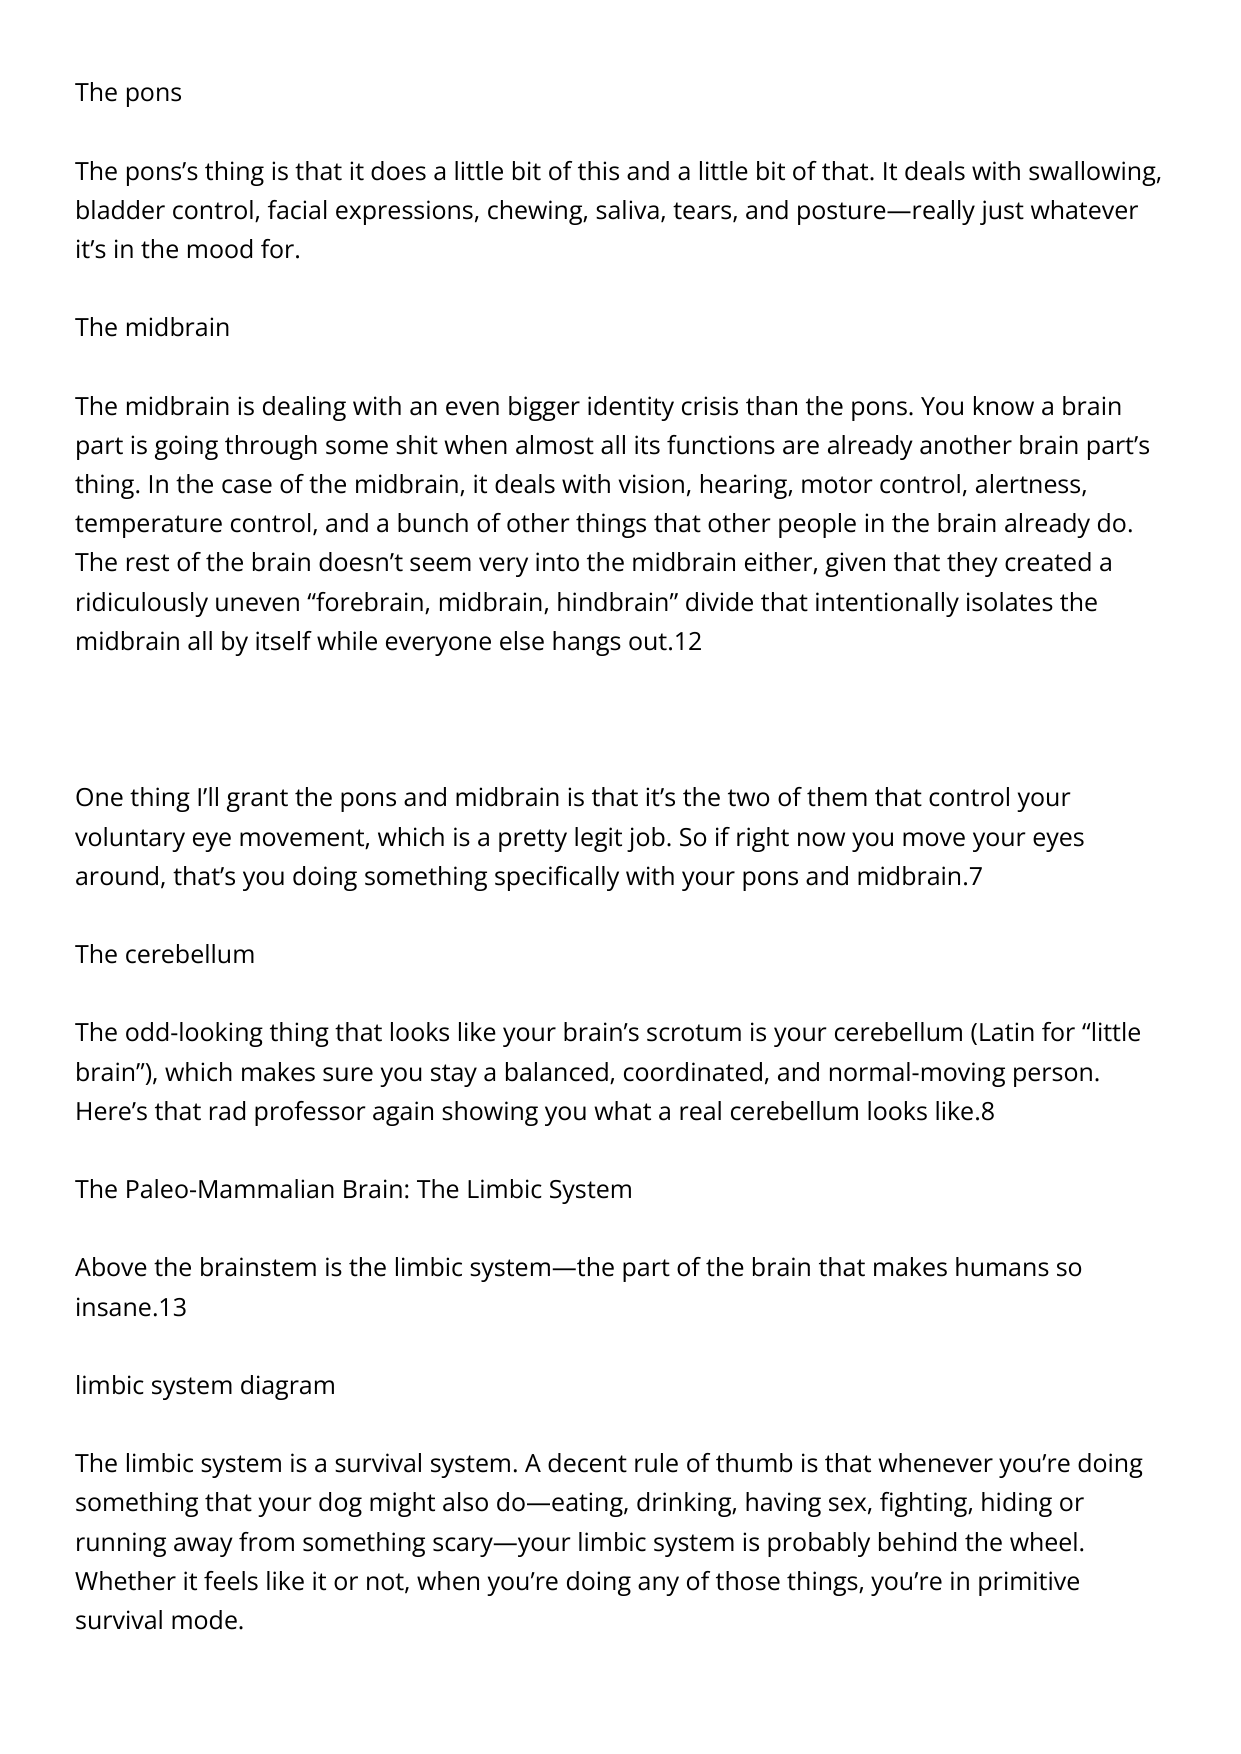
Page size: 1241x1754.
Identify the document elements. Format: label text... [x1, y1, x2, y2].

text Above the brainstem is the limbic system—the part of the brain that makes humans so insane.13 [75, 1250, 1165, 1323]
text The odd-looking thing that looks like your brain’s scrotum is your cerebellum (Latin for “little brain”), which makes sure you stay a balanced, coordinated, and normal-moving person. Here’s that rad professor again showing you what a real cerebellum looks like.8 [75, 1015, 1165, 1127]
text The limbic system is a survival system. A decent rule of thumb is that whenever you’re doing something that your dog might also do—eating, drinking, having sex, fighting, hiding or running away from something scary—your limbic system is probably behind the wheel. Whether it feels like it or not, when you’re doing any of those things, you’re in primitive survival mode. [75, 1446, 1165, 1637]
text The midbrain [75, 310, 1165, 344]
text The midbrain is dealing with an even bigger identity crisis than the pons. You know a brain part is going through some shit when almost all its functions are already another brain part’s thing. In the case of the midbrain, it deals with vision, hearing, motor control, alertness, temperature control, and a bunch of other things that other people in the brain already do. The rest of the brain doesn’t seem very into the midbrain either, given that they created a ridiculously uneven “forebrain, midbrain, hindbrain” divide that intentionally isolates the midbrain all by itself while everyone else hangs out.12 [75, 388, 1165, 657]
text The Paleo-Mammalian Brain: The Limbic System [75, 1172, 1165, 1206]
text The cerebellum [75, 937, 1165, 971]
text limbic system diagram [75, 1367, 1165, 1402]
text The pons [75, 75, 1165, 109]
text One thing I’ll grant the pons and midbrain is that it’s the two of them that control your voluntary eye movement, which is a pretty legit job. So if right now you move your eyes around, that’s you doing something specifically with your pons and midbrain.7 [75, 780, 1165, 892]
text The pons’s thing is that it does a little bit of this and a little bit of that. It deals with swallowing, bladder control, facial expressions, chewing, saliva, tears, and posture—really just whatever it’s in the mood for. [75, 153, 1165, 266]
